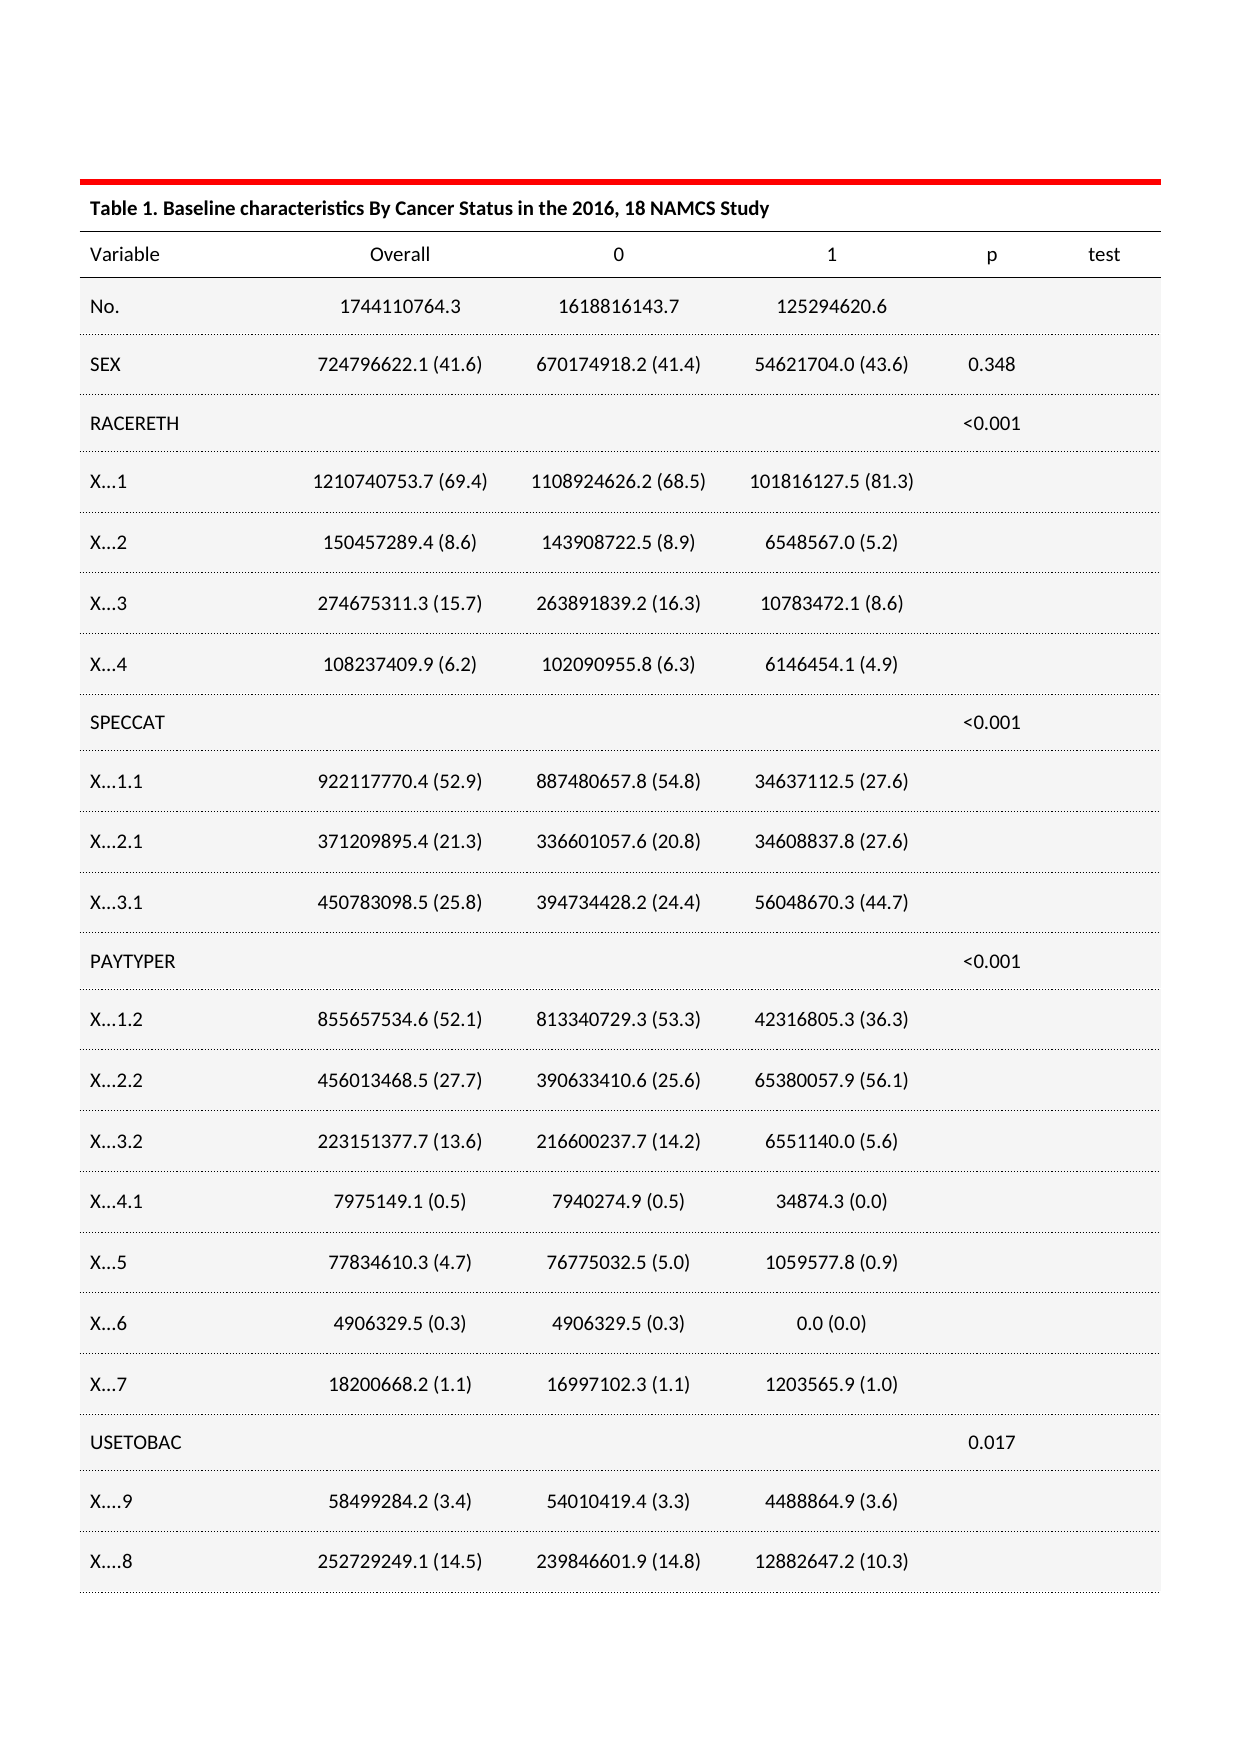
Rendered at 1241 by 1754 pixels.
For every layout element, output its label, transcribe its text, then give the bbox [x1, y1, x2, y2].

table_cell 252729249.1 (14.5) [291, 1531, 509, 1591]
table_cell [1048, 871, 1161, 932]
table_cell 4488864.9 (3.6) [728, 1470, 936, 1531]
table_cell 58499284.2 (3.4) [291, 1470, 509, 1531]
table_cell 1744110764.3 [291, 278, 509, 333]
table_cell 0.348 [936, 334, 1048, 394]
table_cell 12882647.2 (10.3) [728, 1531, 936, 1591]
table_cell <0.001 [936, 694, 1048, 750]
table_cell test [1048, 232, 1161, 277]
table_cell 18200668.2 (1.1) [291, 1353, 509, 1413]
table_cell 1203565.9 (1.0) [728, 1353, 936, 1413]
table_cell 922117770.4 (52.9) [291, 750, 509, 811]
table_cell 0.017 [936, 1414, 1048, 1470]
table_cell 34874.3 (0.0) [728, 1171, 936, 1231]
table_cell [291, 694, 509, 750]
table_cell 1059577.8 (0.9) [728, 1231, 936, 1292]
table_cell [936, 1531, 1048, 1591]
table_cell [509, 1414, 728, 1470]
table_cell 371209895.4 (21.3) [291, 811, 509, 871]
table_cell X...2.1 [80, 811, 291, 871]
table_cell [1048, 334, 1161, 394]
table_cell 263891839.2 (16.3) [509, 572, 728, 633]
table_cell [509, 394, 728, 451]
table_cell PAYTYPER [80, 932, 291, 988]
table_cell [291, 1414, 509, 1470]
table_cell 101816127.5 (81.3) [728, 451, 936, 511]
table_cell 0.0 (0.0) [728, 1292, 936, 1353]
table_cell 223151377.7 (13.6) [291, 1110, 509, 1171]
table_cell [936, 871, 1048, 932]
table_cell [936, 1353, 1048, 1413]
table_cell [936, 1470, 1048, 1531]
table_cell [1048, 511, 1161, 572]
table_cell 6548567.0 (5.2) [728, 511, 936, 572]
table_cell [509, 932, 728, 988]
table_cell [1048, 1414, 1161, 1470]
table_cell 813340729.3 (53.3) [509, 989, 728, 1049]
table_cell X...6 [80, 1292, 291, 1353]
table_cell <0.001 [936, 932, 1048, 988]
table_cell X....9 [80, 1470, 291, 1531]
table_cell 4906329.5 (0.3) [291, 1292, 509, 1353]
table_cell [936, 633, 1048, 693]
table_cell SEX [80, 334, 291, 394]
table_cell 108237409.9 (6.2) [291, 633, 509, 693]
table_cell [1048, 1171, 1161, 1231]
table_cell [1048, 1110, 1161, 1171]
table_cell 125294620.6 [728, 278, 936, 333]
table_cell 394734428.2 (24.4) [509, 871, 728, 932]
table_cell X...3 [80, 572, 291, 633]
table_cell [1048, 1049, 1161, 1110]
table_cell 239846601.9 (14.8) [509, 1531, 728, 1591]
table_cell X...4.1 [80, 1171, 291, 1231]
table_cell X...2 [80, 511, 291, 572]
table_cell 65380057.9 (56.1) [728, 1049, 936, 1110]
table_cell X...3.1 [80, 871, 291, 932]
table_cell No. [80, 278, 291, 333]
table_cell [291, 394, 509, 451]
table_cell SPECCAT [80, 694, 291, 750]
table_cell 855657534.6 (52.1) [291, 989, 509, 1049]
table_cell [1048, 1353, 1161, 1413]
table_cell 56048670.3 (44.7) [728, 871, 936, 932]
table_cell 450783098.5 (25.8) [291, 871, 509, 932]
table_cell 7940274.9 (0.5) [509, 1171, 728, 1231]
table_cell 6146454.1 (4.9) [728, 633, 936, 693]
table_cell [936, 750, 1048, 811]
table_cell [728, 932, 936, 988]
table_cell X...1.1 [80, 750, 291, 811]
table_cell X...3.2 [80, 1110, 291, 1171]
table_cell [1048, 572, 1161, 633]
table_header Table 1. Baseline characteristics By Cancer Status in the 2016, 18 NAMCS Study [80, 185, 1161, 231]
table_cell 216600237.7 (14.2) [509, 1110, 728, 1171]
table_cell Variable [80, 232, 291, 277]
table_cell 10783472.1 (8.6) [728, 572, 936, 633]
table_cell [936, 1292, 1048, 1353]
table_cell [728, 1414, 936, 1470]
table_cell X...2.2 [80, 1049, 291, 1110]
table_cell 724796622.1 (41.6) [291, 334, 509, 394]
table_cell X...5 [80, 1231, 291, 1292]
table_cell 34608837.8 (27.6) [728, 811, 936, 871]
table_cell [1048, 750, 1161, 811]
table_cell 336601057.6 (20.8) [509, 811, 728, 871]
table_cell [1048, 394, 1161, 451]
table_cell [936, 811, 1048, 871]
table_cell 390633410.6 (25.6) [509, 1049, 728, 1110]
table_cell X...1.2 [80, 989, 291, 1049]
table_cell 1618816143.7 [509, 278, 728, 333]
table_cell 7975149.1 (0.5) [291, 1171, 509, 1231]
table_cell [1048, 694, 1161, 750]
table_cell 456013468.5 (27.7) [291, 1049, 509, 1110]
table_cell [509, 694, 728, 750]
table_cell X...7 [80, 1353, 291, 1413]
table_cell 150457289.4 (8.6) [291, 511, 509, 572]
table_cell [936, 278, 1048, 333]
table_cell X....8 [80, 1531, 291, 1591]
table_cell [1048, 1231, 1161, 1292]
table_cell [936, 1110, 1048, 1171]
table_cell [1048, 989, 1161, 1049]
table_cell USETOBAC [80, 1414, 291, 1470]
table_cell 16997102.3 (1.1) [509, 1353, 728, 1413]
table_cell <0.001 [936, 394, 1048, 451]
table_cell [1048, 932, 1161, 988]
table_cell [1048, 811, 1161, 871]
table_cell 6551140.0 (5.6) [728, 1110, 936, 1171]
table_cell 274675311.3 (15.7) [291, 572, 509, 633]
table_cell [1048, 278, 1161, 333]
table_cell p [936, 232, 1048, 277]
table_cell [291, 932, 509, 988]
table_cell 1210740753.7 (69.4) [291, 451, 509, 511]
table_cell 54621704.0 (43.6) [728, 334, 936, 394]
table_cell RACERETH [80, 394, 291, 451]
table_cell [936, 1049, 1048, 1110]
table_cell 76775032.5 (5.0) [509, 1231, 728, 1292]
table_cell [1048, 1470, 1161, 1531]
table_cell X...1 [80, 451, 291, 511]
table_cell 1 [728, 232, 936, 277]
table_cell 42316805.3 (36.3) [728, 989, 936, 1049]
table_cell 34637112.5 (27.6) [728, 750, 936, 811]
table_cell [1048, 1531, 1161, 1591]
table_cell [1048, 451, 1161, 511]
table_cell 143908722.5 (8.9) [509, 511, 728, 572]
table_cell [1048, 633, 1161, 693]
table_cell [936, 511, 1048, 572]
table_cell [936, 572, 1048, 633]
table_cell X...4 [80, 633, 291, 693]
table_cell [728, 394, 936, 451]
table_cell [936, 989, 1048, 1049]
table_cell [1048, 1292, 1161, 1353]
table_cell 0 [509, 232, 728, 277]
table_cell 54010419.4 (3.3) [509, 1470, 728, 1531]
table_cell [936, 451, 1048, 511]
table_cell [728, 694, 936, 750]
table_cell 887480657.8 (54.8) [509, 750, 728, 811]
table_cell [936, 1231, 1048, 1292]
table_cell 77834610.3 (4.7) [291, 1231, 509, 1292]
table_cell Overall [291, 232, 509, 277]
table_cell 4906329.5 (0.3) [509, 1292, 728, 1353]
table_cell 1108924626.2 (68.5) [509, 451, 728, 511]
table_cell [936, 1171, 1048, 1231]
table_cell 102090955.8 (6.3) [509, 633, 728, 693]
table_cell 670174918.2 (41.4) [509, 334, 728, 394]
